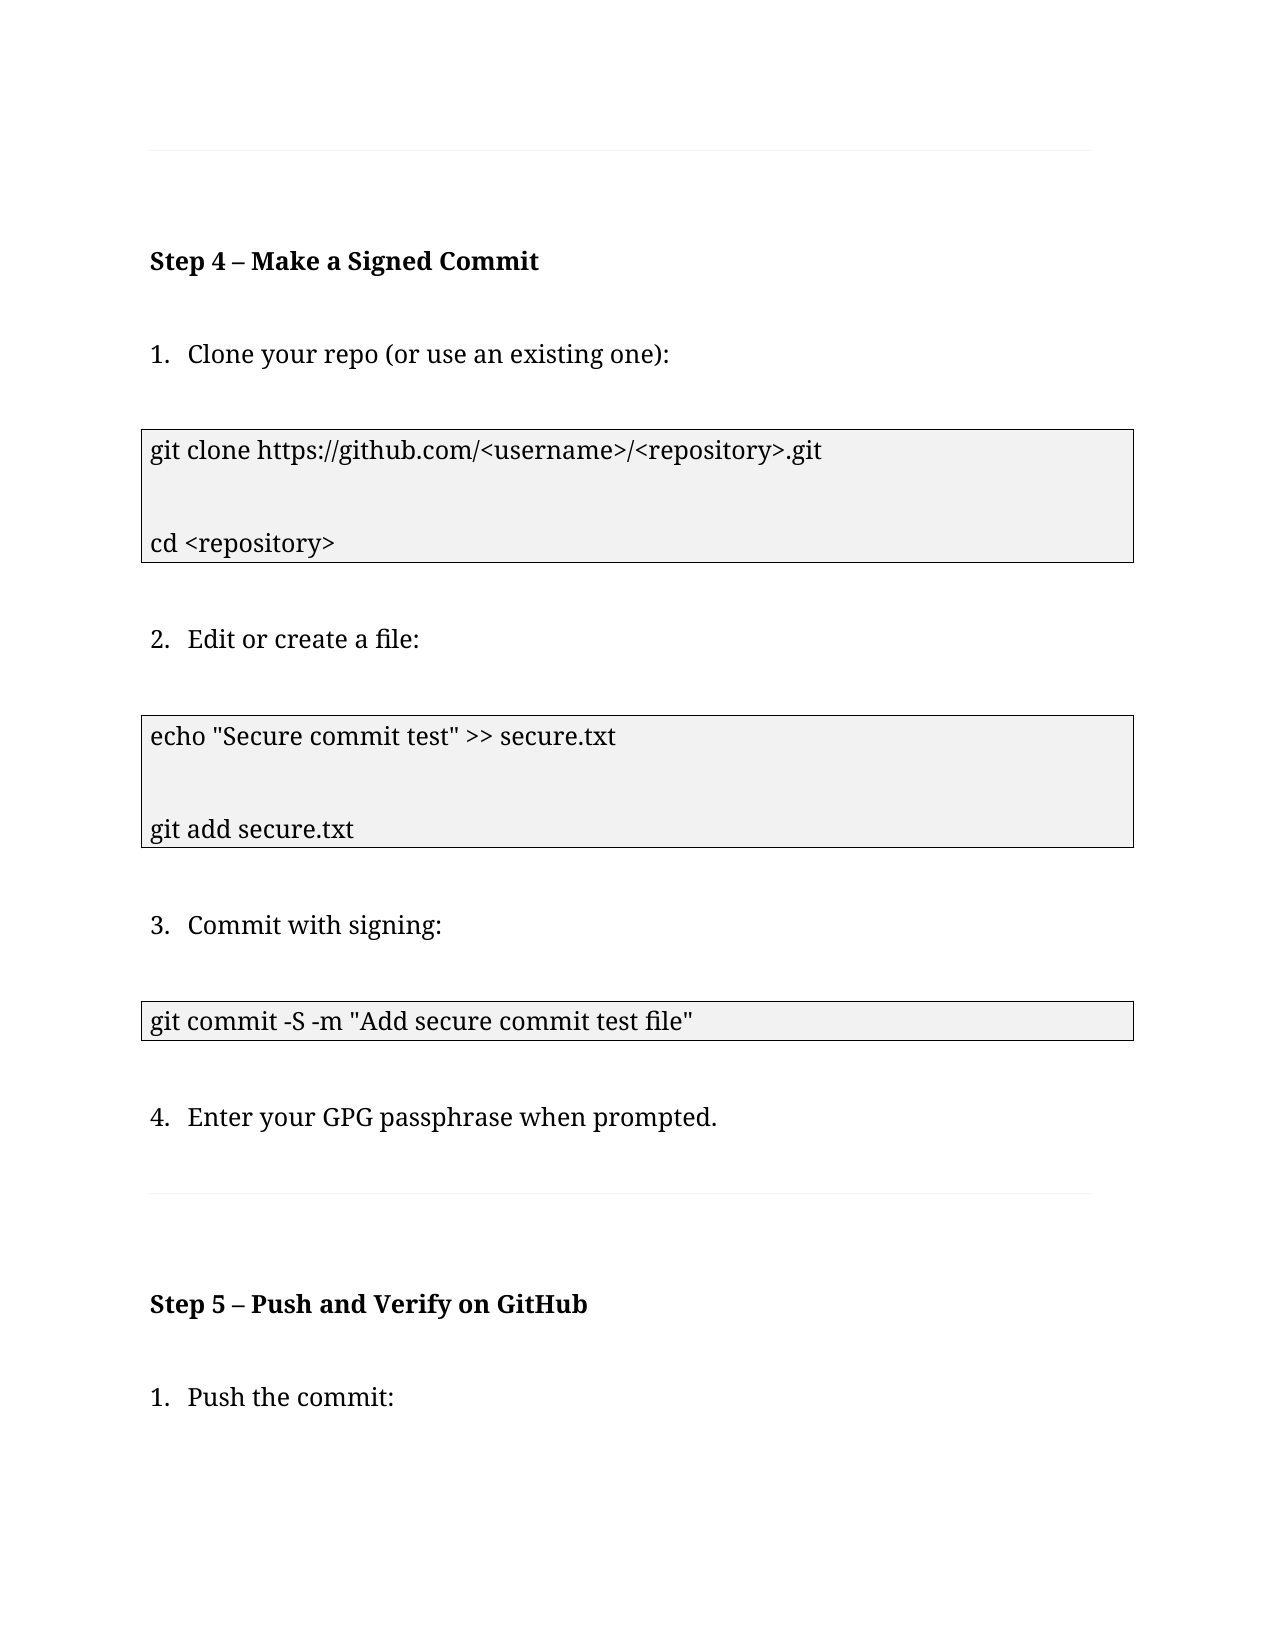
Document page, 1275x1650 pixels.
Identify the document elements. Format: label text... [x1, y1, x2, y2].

text cd <repository> [142, 522, 1133, 562]
list Push the commit: [150, 1379, 1125, 1413]
text git add secure.txt [142, 808, 1133, 847]
list Clone your repo (or use an existing one): [150, 336, 1125, 370]
text Step 5 – Push and Verify on GitHub [150, 1286, 1125, 1320]
list Edit or create a file: [150, 622, 1125, 656]
text echo "Secure commit test" >> secure.txt [142, 716, 1133, 752]
text git clone https://github.com/<username>/<repository>.git [142, 430, 1133, 467]
text Step 4 – Make a Signed Commit [150, 243, 1125, 277]
list Commit with signing: [150, 907, 1125, 942]
text git commit -S -m "Add secure commit test file" [142, 1002, 1133, 1040]
list Enter your GPG passphrase when prompted. [150, 1100, 1125, 1134]
